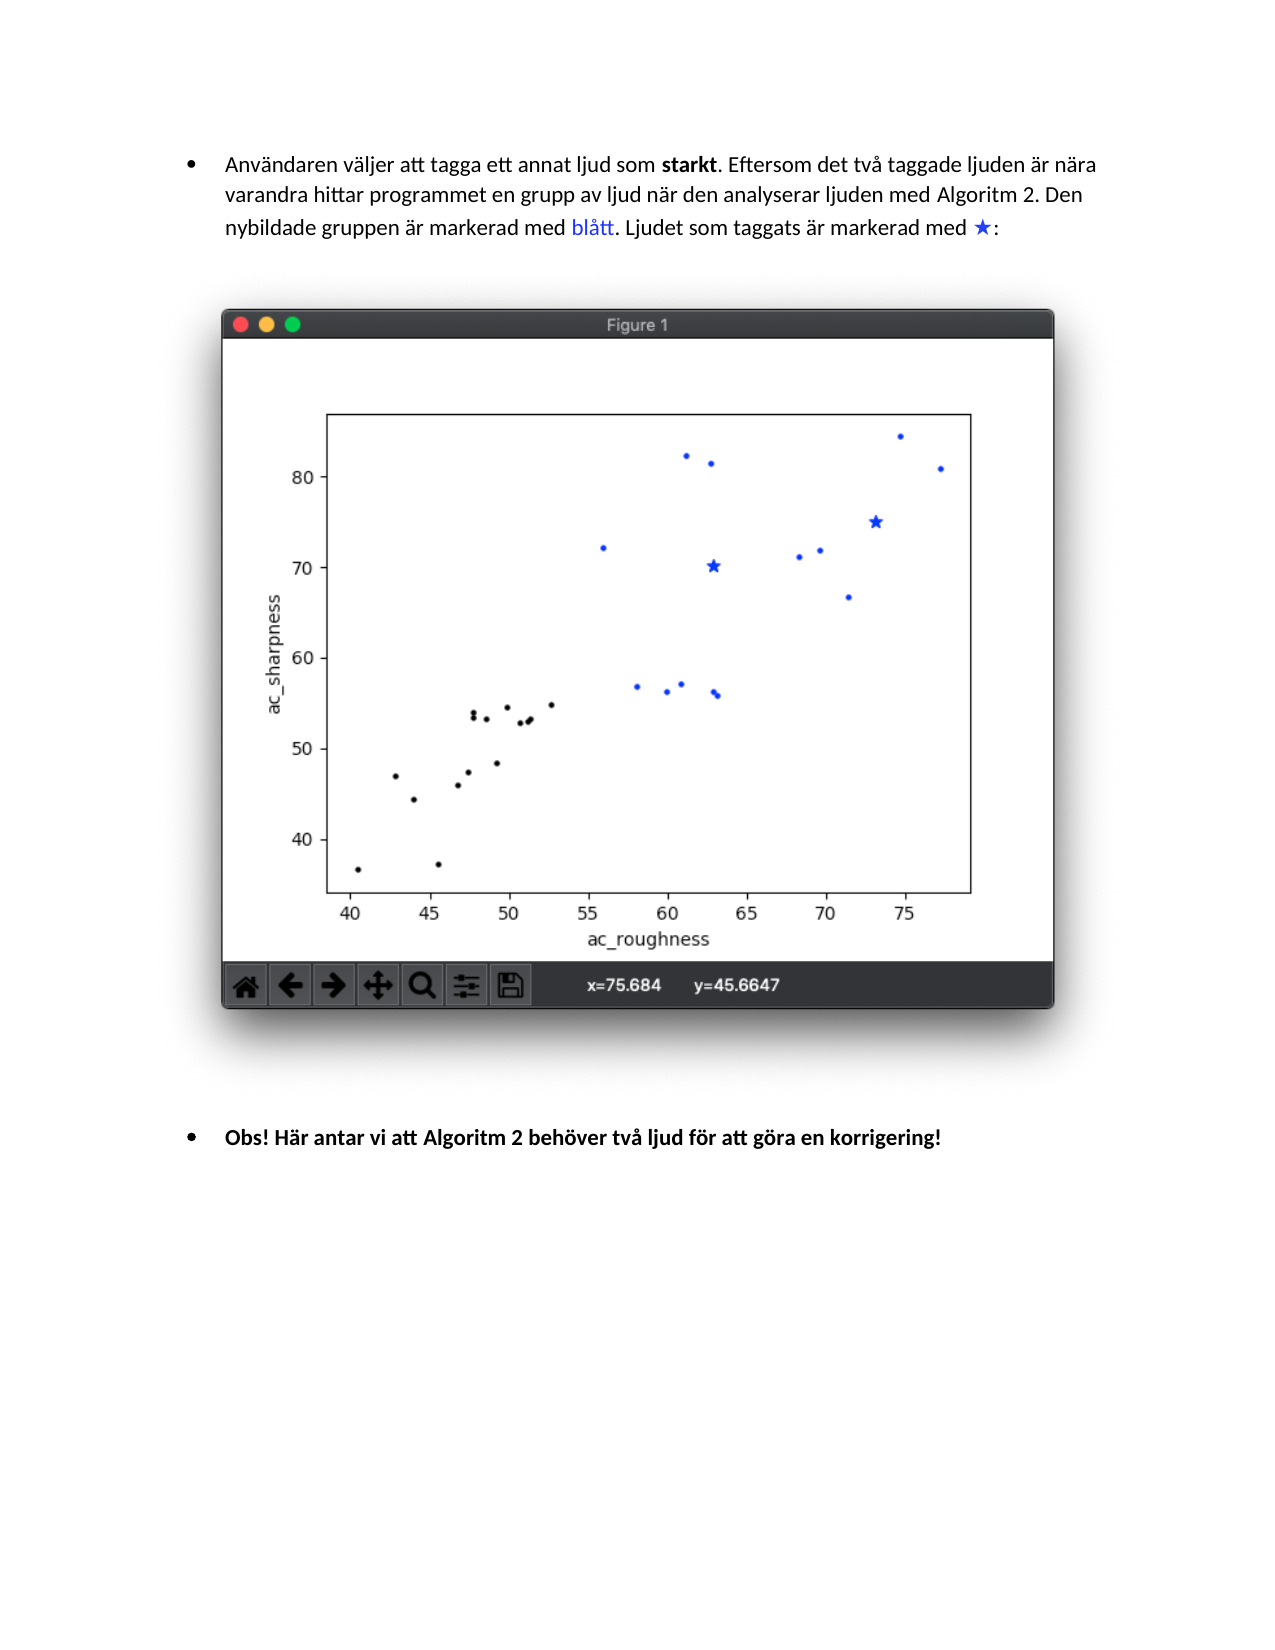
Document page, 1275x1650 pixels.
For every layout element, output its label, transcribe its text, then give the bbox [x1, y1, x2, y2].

list Obs! Här antar vi att Algoritm 2 behöver två ljud för att göra en korrigering! [187, 1123, 1125, 1151]
picture [150, 261, 1125, 1104]
list Användaren väljer att tagga ett annat ljud som starkt. Eftersom det två taggade ljuden är nära varandra hittar programmet en grupp av ljud när den analyserar ljuden med Algoritm 2. Den nybildade gruppen är markerad med blått. Ljudet som taggats är markerad med ★: [187, 150, 1125, 242]
